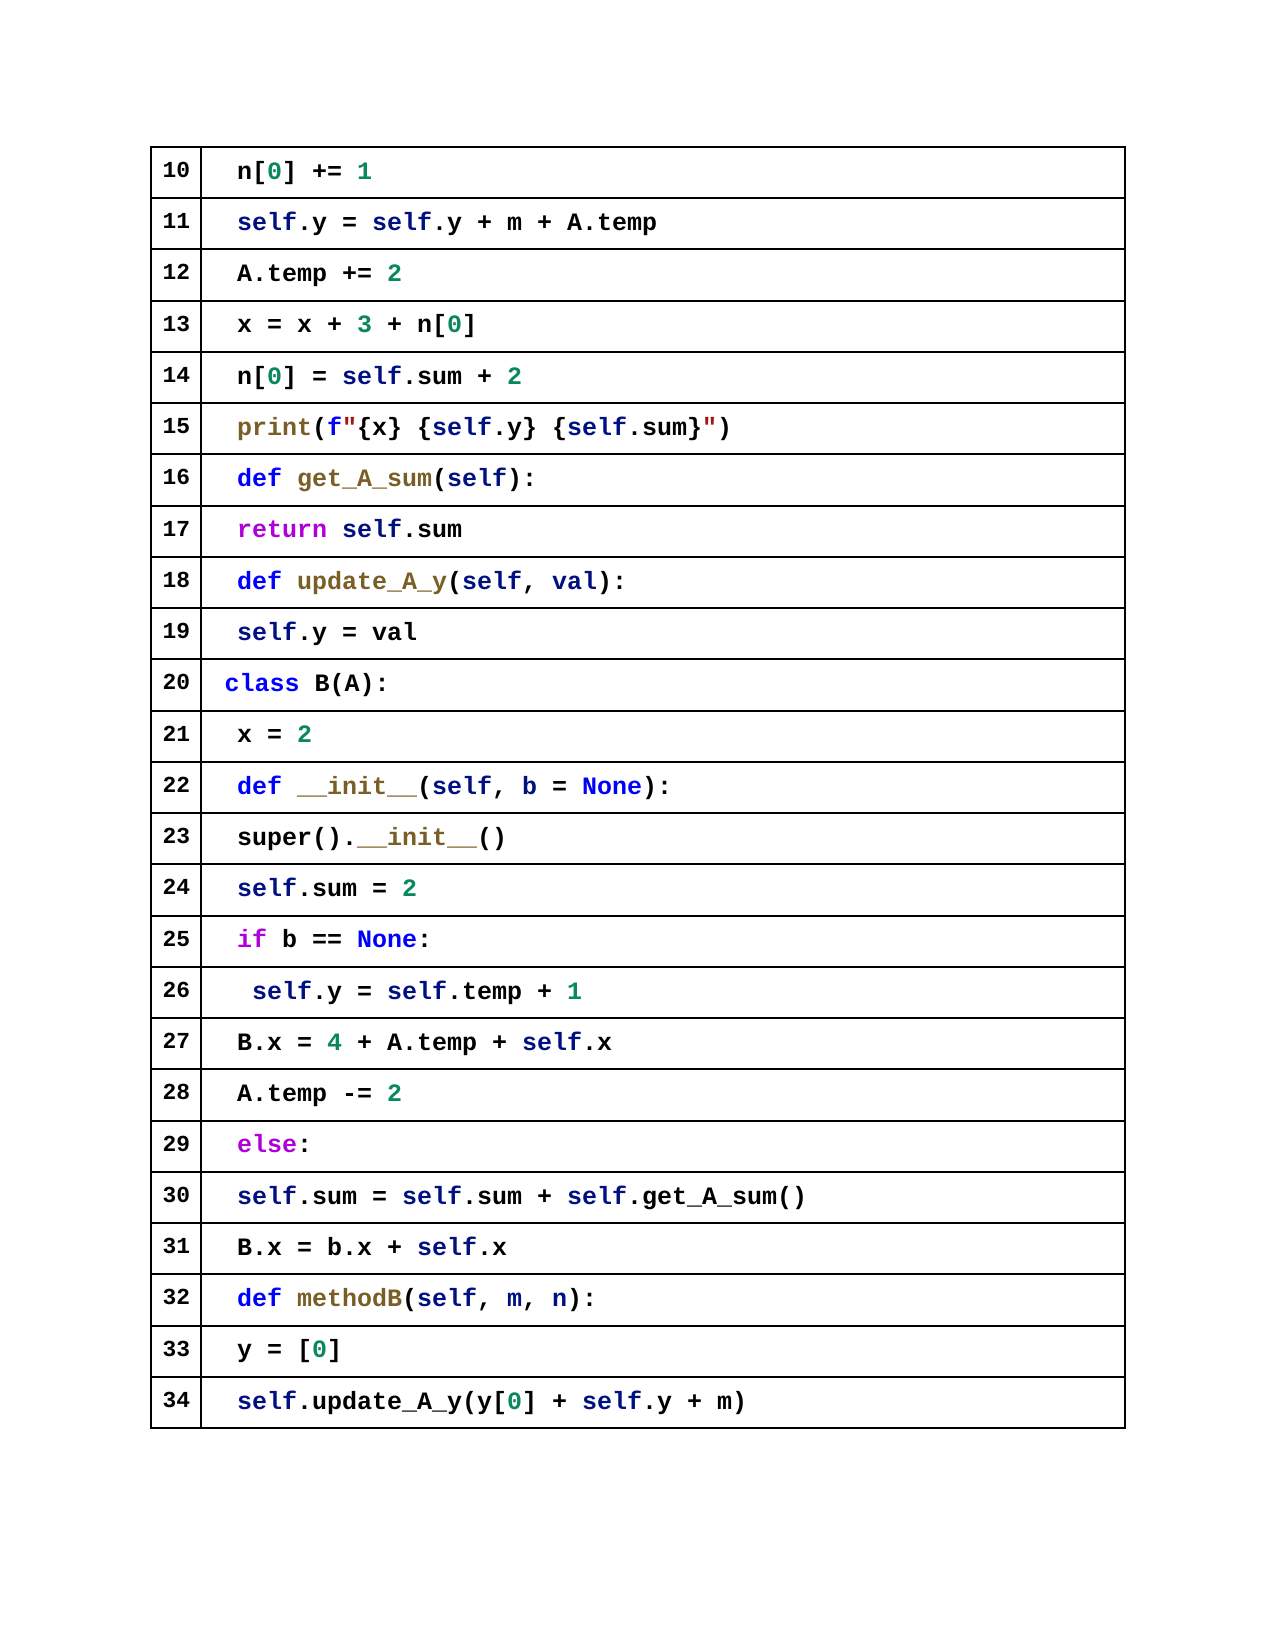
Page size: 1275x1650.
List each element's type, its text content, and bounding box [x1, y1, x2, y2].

table_cell def methodB(self, m, n): [202, 1275, 1124, 1324]
table_cell 15 [152, 404, 200, 453]
table_cell 10 [152, 148, 200, 197]
table_cell n[0] = self.sum + 2 [202, 353, 1124, 402]
table_cell 22 [152, 763, 200, 812]
table_cell 33 [152, 1327, 200, 1376]
table_cell 34 [152, 1378, 200, 1427]
table_cell else: [202, 1122, 1124, 1171]
table_cell 27 [152, 1019, 200, 1068]
table_cell return self.sum [202, 507, 1124, 556]
table_cell 23 [152, 814, 200, 863]
table_cell def update_A_y(self, val): [202, 558, 1124, 607]
table_cell 18 [152, 558, 200, 607]
table_cell 19 [152, 609, 200, 658]
table_cell x = x + 3 + n[0] [202, 302, 1124, 351]
table_cell 21 [152, 712, 200, 761]
table_cell 32 [152, 1275, 200, 1324]
table_cell 26 [152, 968, 200, 1017]
table_cell 24 [152, 865, 200, 914]
table_cell 14 [152, 353, 200, 402]
table_cell 17 [152, 507, 200, 556]
table_cell n[0] += 1 [202, 148, 1124, 197]
table_cell 28 [152, 1070, 200, 1119]
table_cell def __init__(self, b = None): [202, 763, 1124, 812]
table_cell x = 2 [202, 712, 1124, 761]
table_cell self.update_A_y(y[0] + self.y + m) [202, 1378, 1124, 1427]
table_cell super().__init__() [202, 814, 1124, 863]
table_cell self.y = self.y + m + A.temp [202, 199, 1124, 248]
table_cell class B(A): [202, 660, 1124, 709]
table_cell 25 [152, 917, 200, 966]
table_cell y = [0] [202, 1327, 1124, 1376]
table_cell self.y = self.temp + 1 [202, 968, 1124, 1017]
table_cell def get_A_sum(self): [202, 455, 1124, 504]
table_cell A.temp -= 2 [202, 1070, 1124, 1119]
table_cell 16 [152, 455, 200, 504]
table_cell 31 [152, 1224, 200, 1273]
table_cell 30 [152, 1173, 200, 1222]
table_cell if b == None: [202, 917, 1124, 966]
table_cell 12 [152, 250, 200, 299]
table_cell B.x = 4 + A.temp + self.x [202, 1019, 1124, 1068]
table_cell A.temp += 2 [202, 250, 1124, 299]
table_cell 29 [152, 1122, 200, 1171]
table_cell 11 [152, 199, 200, 248]
table_cell self.sum = self.sum + self.get_A_sum() [202, 1173, 1124, 1222]
table_cell B.x = b.x + self.x [202, 1224, 1124, 1273]
table_cell 20 [152, 660, 200, 709]
table_cell self.y = val [202, 609, 1124, 658]
table_cell self.sum = 2 [202, 865, 1124, 914]
table_cell 13 [152, 302, 200, 351]
table_cell print(f"{x} {self.y} {self.sum}") [202, 404, 1124, 453]
